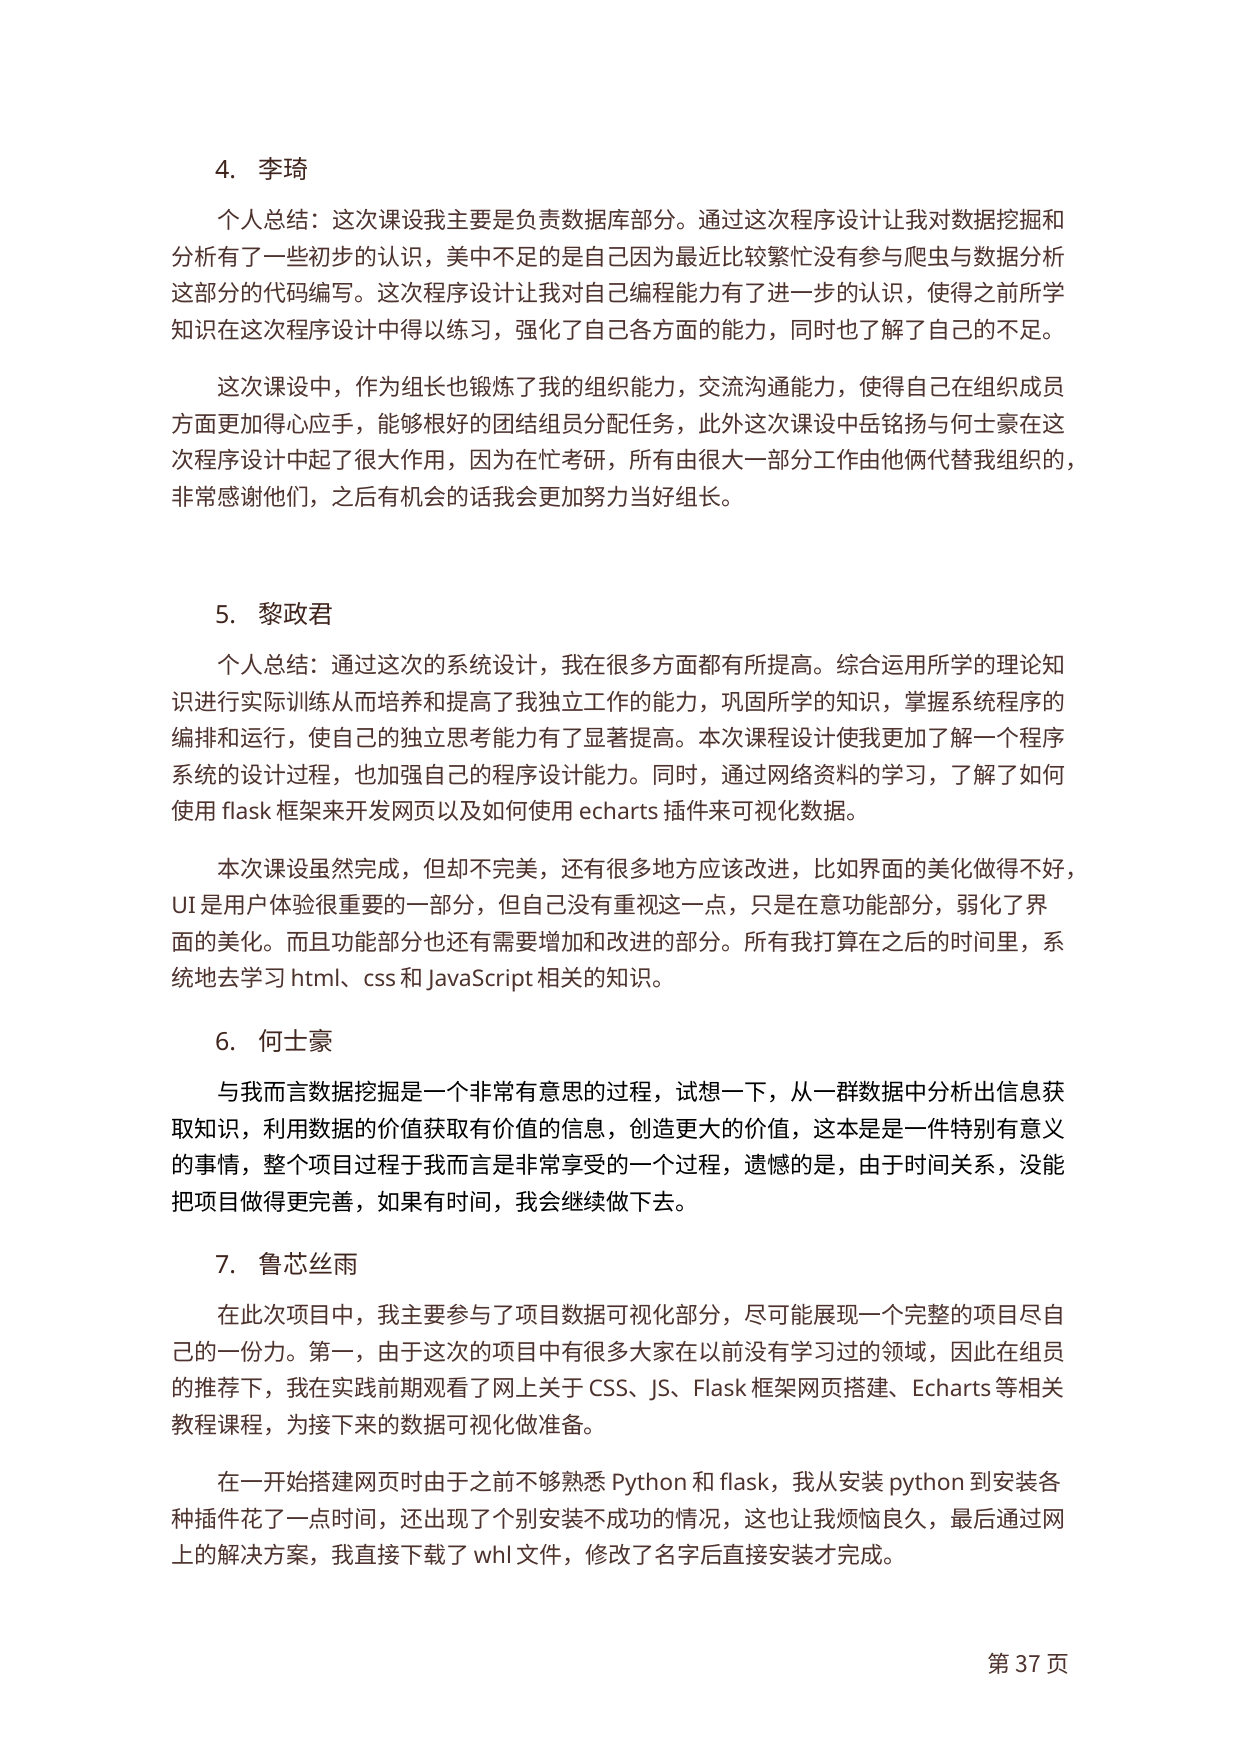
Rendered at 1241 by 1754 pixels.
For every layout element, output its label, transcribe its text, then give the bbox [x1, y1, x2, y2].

subtitle 何士豪 [215, 1022, 1069, 1058]
text 个人总结：通过这次的系统设计，我在很多方面都有所提高。综合运用所学的理论知识进行实际训练从而培养和提高了我独立工作的能力，巩固所学的知识，掌握系统程序的编排和运行，使自己的独立思考能力有了显著提高。本次课程设计使我更加了解一个程序系统的设计过程，也加强自己的程序设计能力。同时，通过网络资料的学习，了解了如何使用flask框架来开发网页以及如何使用echarts插件来可视化数据。 [171, 647, 1069, 826]
text 本次课设虽然完成，但却不完美，还有很多地方应该改进，比如界面的美化做得不好，UI是用户体验很重要的一部分，但自己没有重视这一点，只是在意功能部分，弱化了界面的美化。而且功能部分也还有需要增加和改进的部分。所有我打算在之后的时间里，系统地去学习html、css和JavaScript相关的知识。 [171, 851, 1069, 993]
text 个人总结：这次课设我主要是负责数据库部分。通过这次程序设计让我对数据挖掘和分析有了一些初步的认识，美中不足的是自己因为最近比较繁忙没有参与爬虫与数据分析这部分的代码编写。这次程序设计让我对自己编程能力有了进一步的认识，使得之前所学知识在这次程序设计中得以练习，强化了自己各方面的能力，同时也了解了自己的不足。 [171, 202, 1069, 345]
text 在一开始搭建网页时由于之前不够熟悉Python和flask，我从安装python到安装各种插件花了一点时间，还出现了个别安装不成功的情况，这也让我烦恼良久，最后通过网上的解决方案，我直接下载了whl文件，修改了名字后直接安装才完成。 [171, 1464, 1069, 1570]
subtitle 黎政君 [215, 595, 1069, 631]
subtitle 李琦 [215, 150, 1069, 186]
text 在此次项目中，我主要参与了项目数据可视化部分，尽可能展现一个完整的项目尽自己的一份力。第一，由于这次的项目中有很多大家在以前没有学习过的领域，因此在组员的推荐下，我在实践前期观看了网上关于CSS、JS、Flask框架网页搭建、Echarts等相关教程课程，为接下来的数据可视化做准备。 [171, 1297, 1069, 1440]
text 这次课设中，作为组长也锻炼了我的组织能力，交流沟通能力，使得自己在组织成员方面更加得心应手，能够根好的团结组员分配任务，此外这次课设中岳铭扬与何士豪在这次程序设计中起了很大作用，因为在忙考研，所有由很大一部分工作由他俩代替我组织的，非常感谢他们，之后有机会的话我会更加努力当好组长。 [171, 369, 1069, 512]
text 与我而言数据挖掘是一个非常有意思的过程，试想一下，从一群数据中分析出信息获取知识，利用数据的价值获取有价值的信息，创造更大的价值，这本是是一件特别有意义的事情，整个项目过程于我而言是非常享受的一个过程，遗憾的是，由于时间关系，没能把项目做得更完善，如果有时间，我会继续做下去。 [171, 1074, 1069, 1217]
subtitle 鲁芯丝雨 [215, 1245, 1069, 1281]
